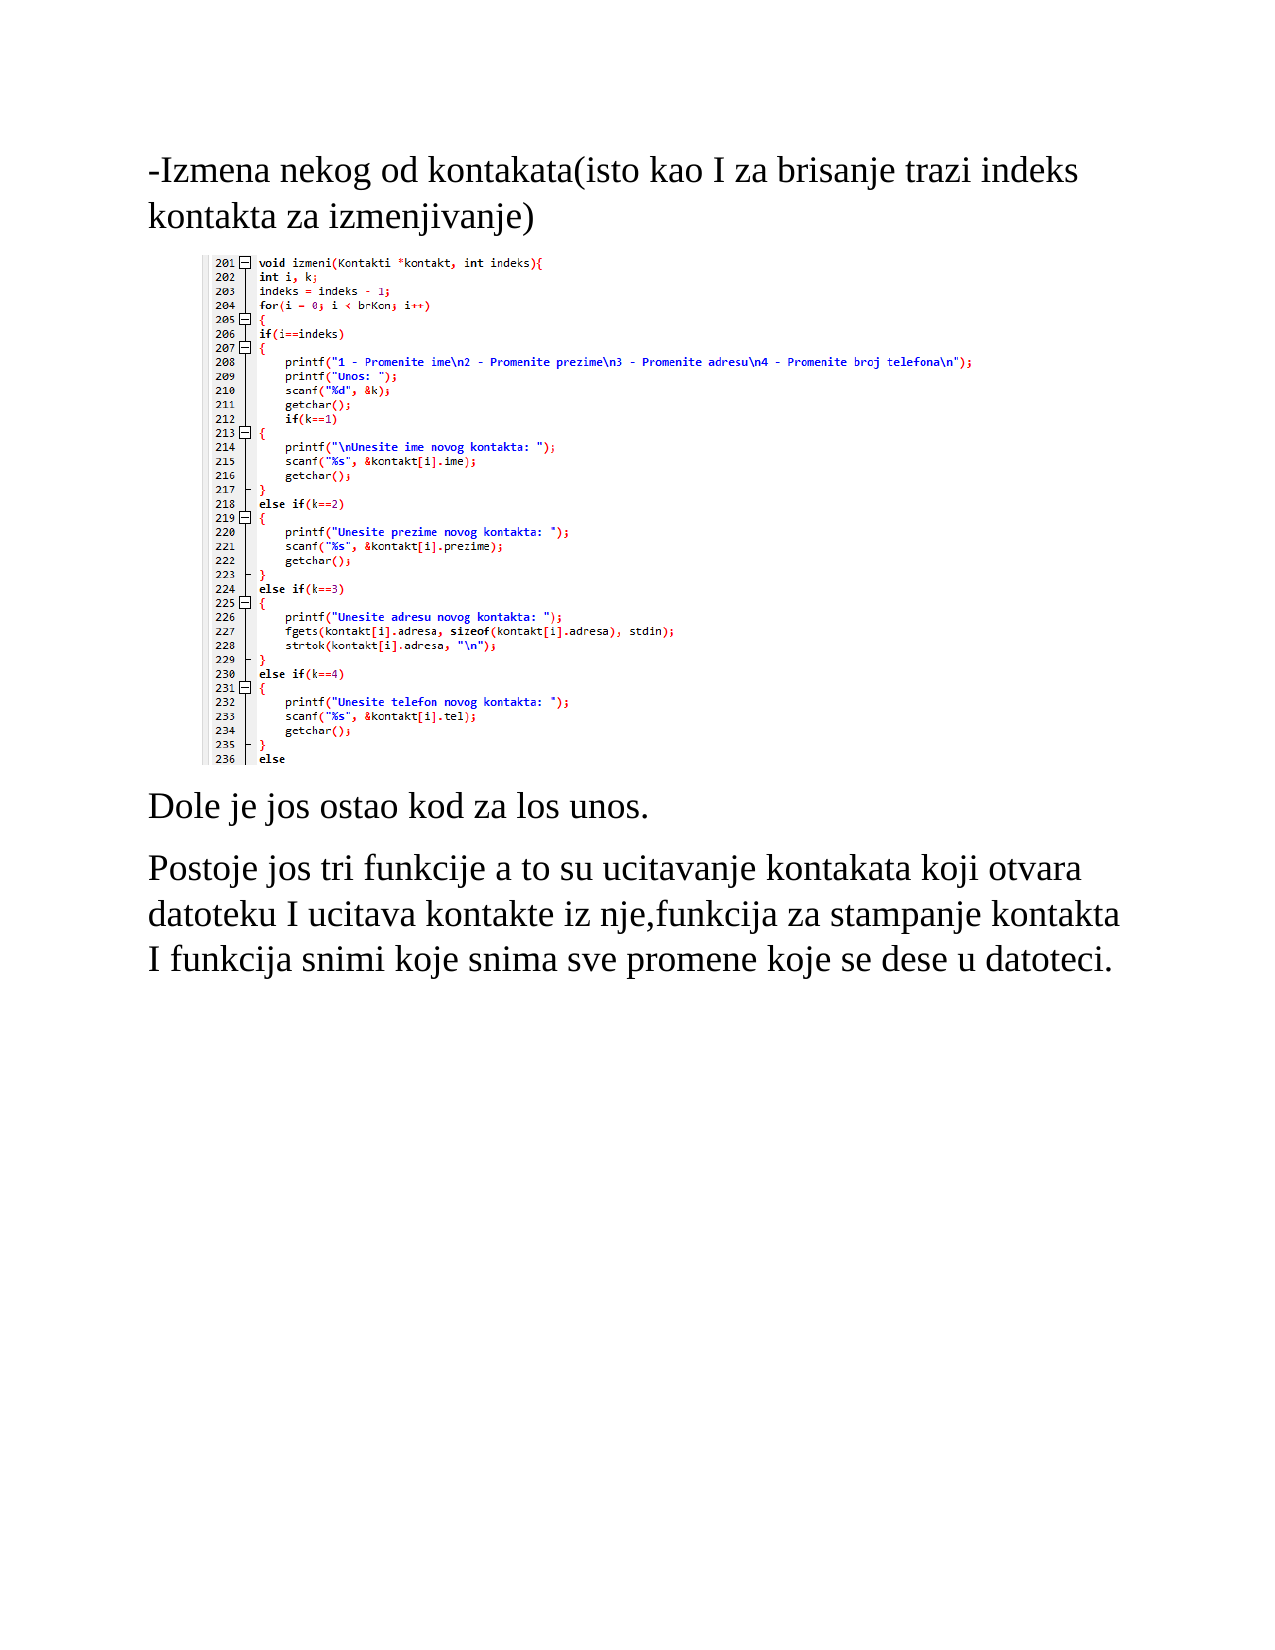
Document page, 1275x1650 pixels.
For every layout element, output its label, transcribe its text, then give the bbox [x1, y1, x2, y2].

text Dole je jos ostao kod za los unos. [148, 783, 1127, 826]
picture [147, 255, 1126, 765]
text -Izmena nekog od kontakata(isto kao I za brisanje trazi indeks kontakta za izmenjivanje) [148, 148, 1127, 236]
text Postoje jos tri funkcije a to su ucitavanje kontakata koji otvara datoteku I ucitava kontakte iz nje,funkcija za stampanje kontakta I funkcija snimi koje snima sve promene koje se dese u datoteci. [148, 846, 1127, 980]
